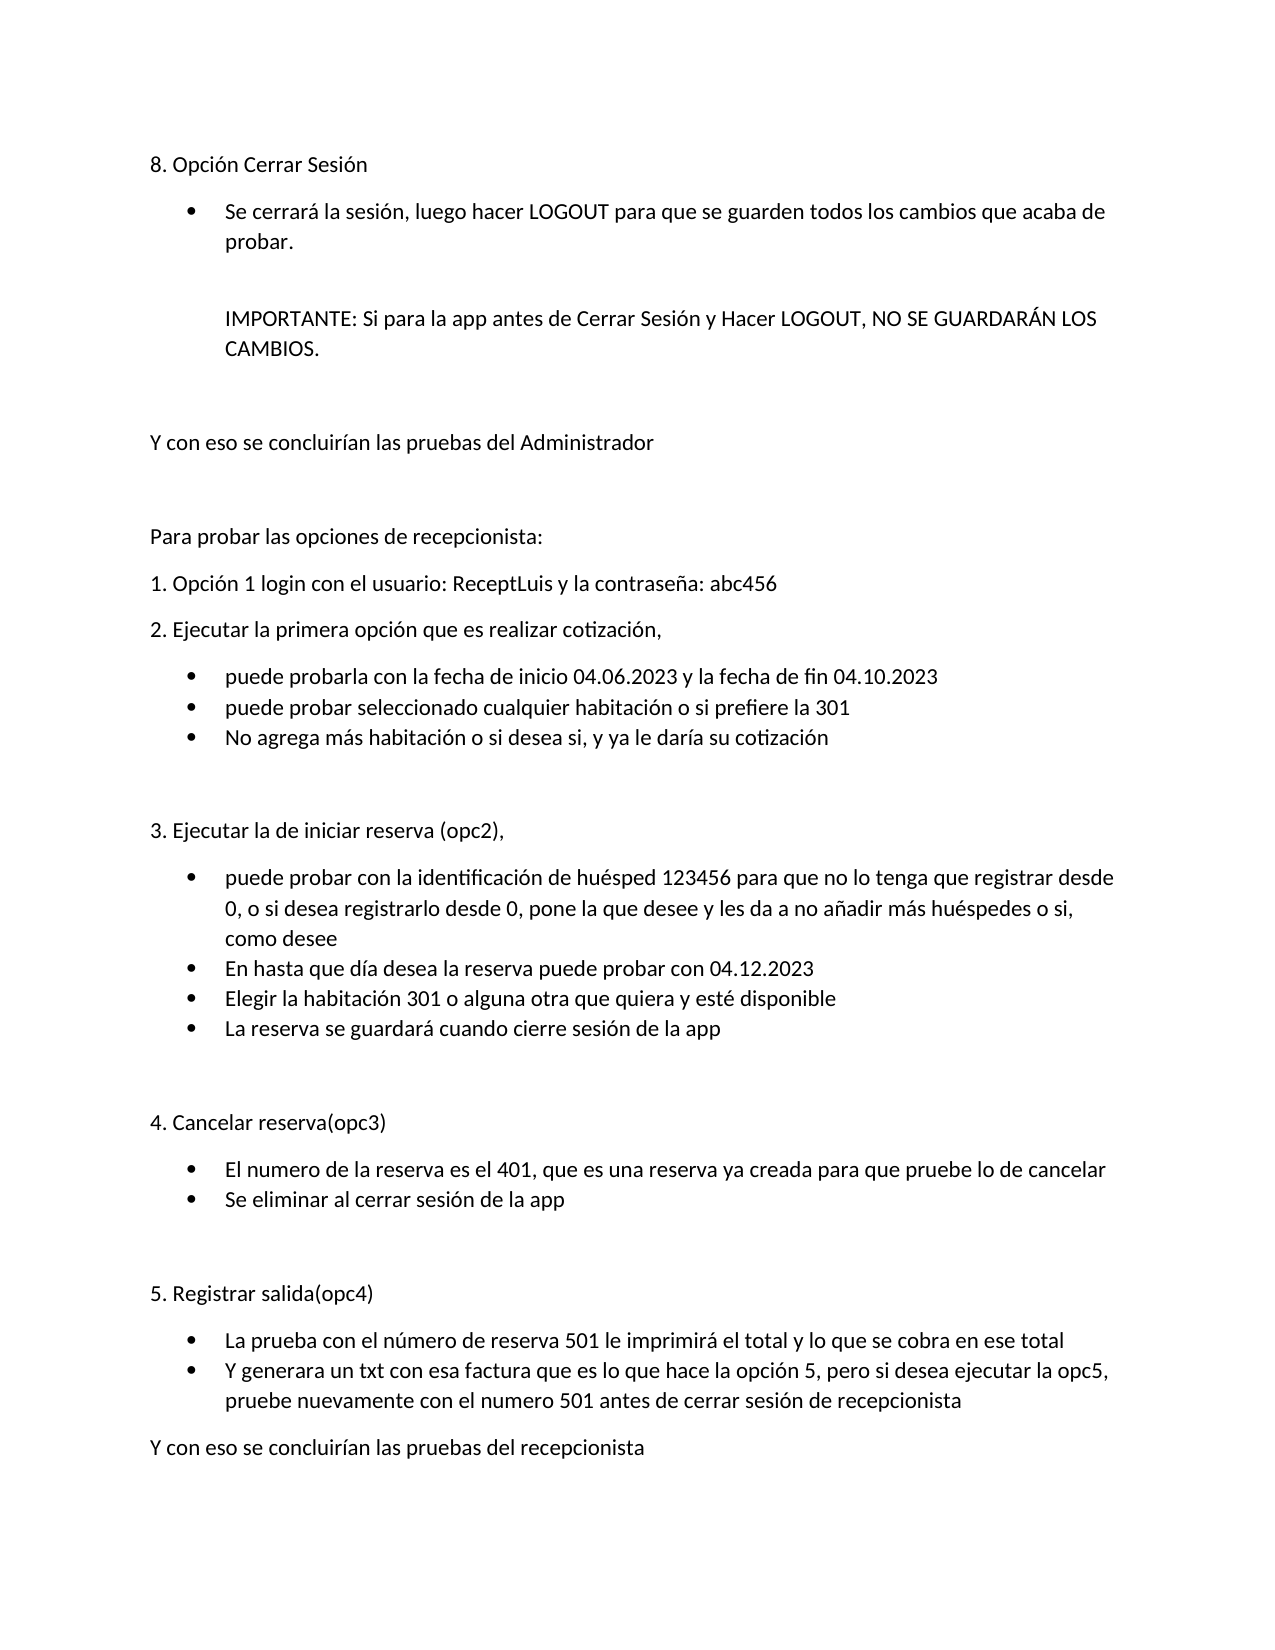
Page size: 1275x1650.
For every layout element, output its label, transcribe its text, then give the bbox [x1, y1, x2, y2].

list En hasta que día desea la reserva puede probar con 04.12.2023 [187, 954, 1125, 982]
list Y generara un txt con esa factura que es lo que hace la opción 5, pero si desea ejecutar la opc5, pruebe nuevamente con el numero 501 antes de cerrar sesión de recepcionista [187, 1356, 1125, 1414]
text 4. Cancelar reserva(opc3) [150, 1108, 1125, 1136]
text IMPORTANTE: Si para la app antes de Cerrar Sesión y Hacer LOGOUT, NO SE GUARDARÁN LOS CAMBIOS. [225, 304, 1125, 362]
list Se cerrará la sesión, luego hacer LOGOUT para que se guarden todos los cambios que acaba de probar. [187, 197, 1125, 255]
text 8. Opción Cerrar Sesión [150, 150, 1125, 178]
list puede probar con la identificación de huésped 123456 para que no lo tenga que registrar desde 0, o si desea registrarlo desde 0, pone la que desee y les da a no añadir más huéspedes o si, como desee [187, 863, 1125, 952]
text Y con eso se concluirían las pruebas del recepcionista [150, 1433, 1125, 1461]
text Para probar las opciones de recepcionista: [150, 522, 1125, 550]
list No agrega más habitación o si desea si, y ya le daría su cotización [187, 723, 1125, 751]
text 2. Ejecutar la primera opción que es realizar cotización, [150, 616, 1125, 644]
list puede probar seleccionado cualquier habitación o si prefiere la 301 [187, 693, 1125, 721]
text 1. Opción 1 login con el usuario: ReceptLuis y la contraseña: abc456 [150, 569, 1125, 597]
list puede probarla con la fecha de inicio 04.06.2023 y la fecha de fin 04.10.2023 [187, 662, 1125, 691]
list La reserva se guardará cuando cierre sesión de la app [187, 1014, 1125, 1043]
text Y con eso se concluirían las pruebas del Administrador [150, 428, 1125, 456]
list La prueba con el número de reserva 501 le imprimirá el total y lo que se cobra en ese total [187, 1326, 1125, 1354]
list Elegir la habitación 301 o alguna otra que quiera y esté disponible [187, 984, 1125, 1012]
text 5. Registrar salida(opc4) [150, 1279, 1125, 1307]
text 3. Ejecutar la de iniciar reserva (opc2), [150, 817, 1125, 845]
list Se eliminar al cerrar sesión de la app [187, 1185, 1125, 1213]
list El numero de la reserva es el 401, que es una reserva ya creada para que pruebe lo de cancelar [187, 1155, 1125, 1183]
